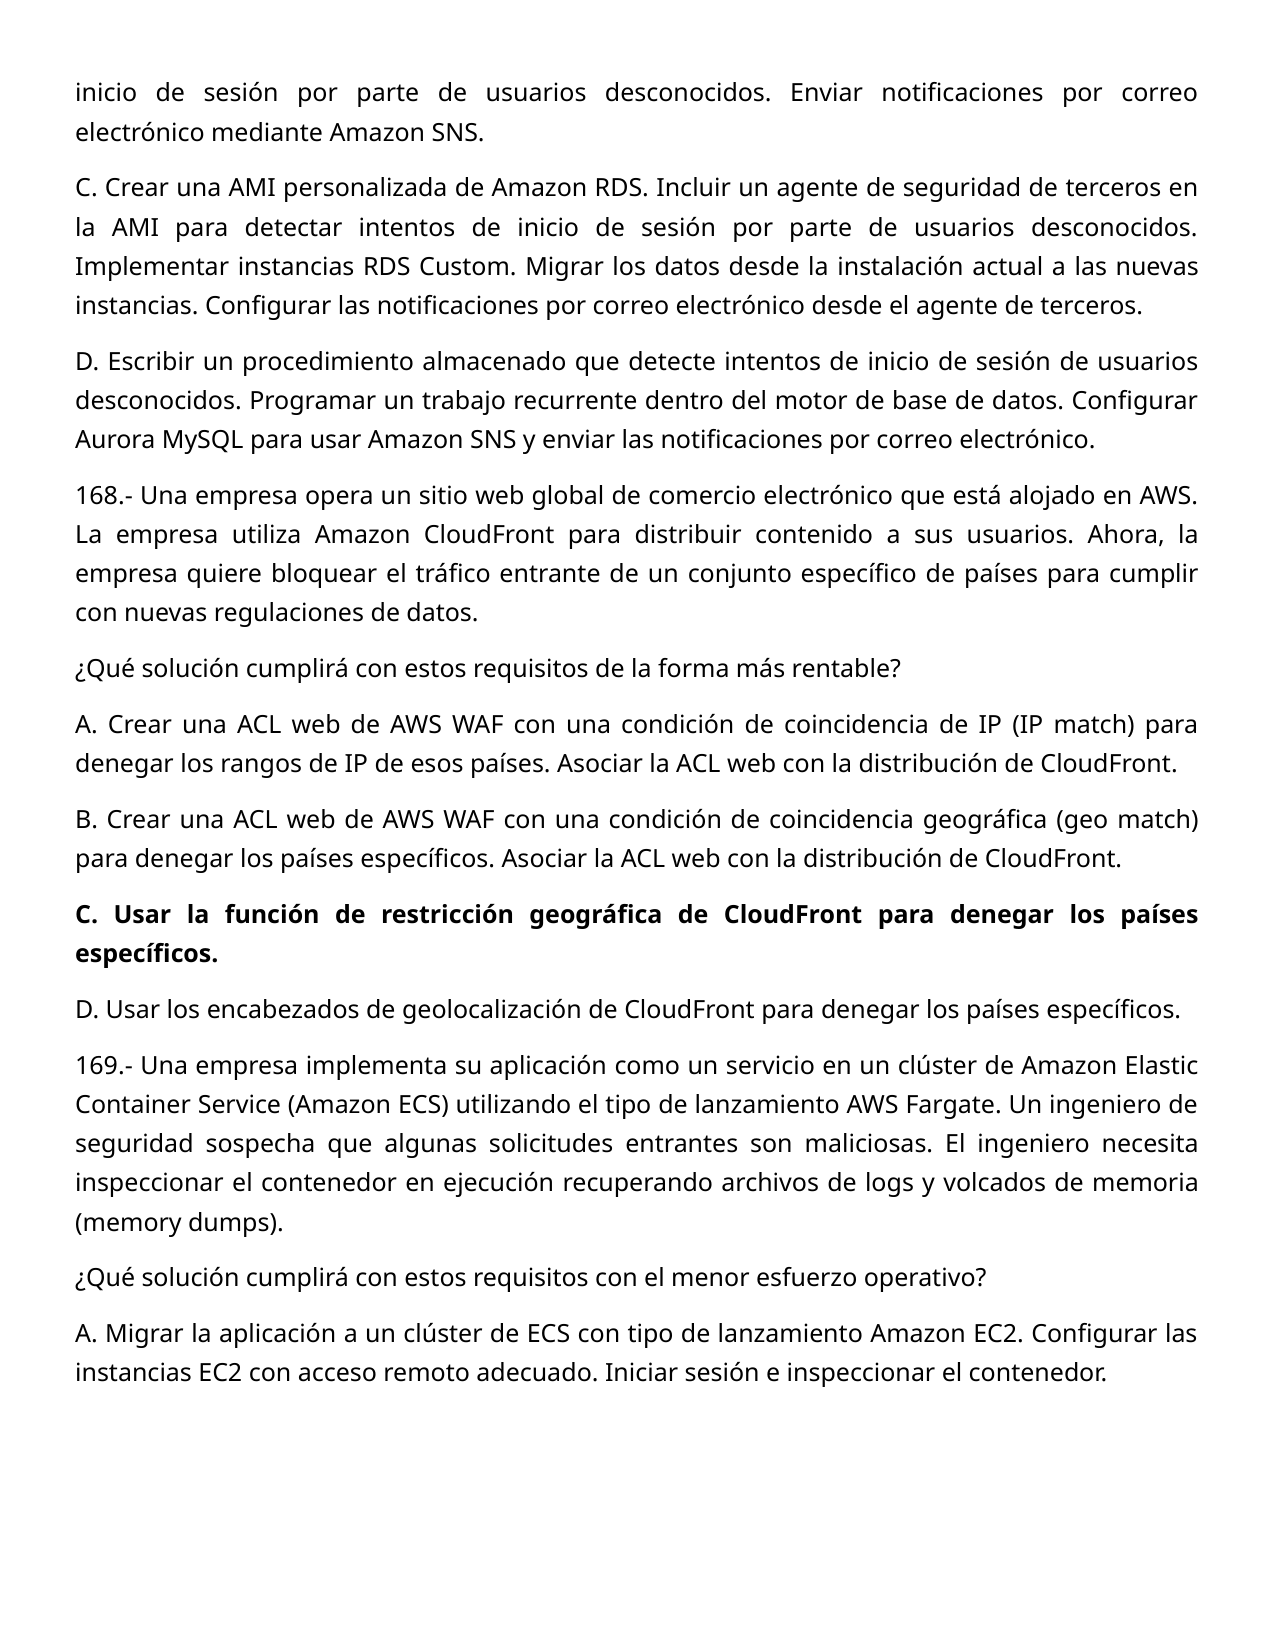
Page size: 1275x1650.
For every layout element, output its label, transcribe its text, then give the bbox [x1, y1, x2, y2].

text A. Crear una ACL web de AWS WAF con una condición de coincidencia de IP (IP match) para denegar los rangos de IP de esos países. Asociar la ACL web con la distribución de CloudFront. [75, 707, 1200, 780]
text 169.- Una empresa implementa su aplicación como un servicio en un clúster de Amazon Elastic Container Service (Amazon ECS) utilizando el tipo de lanzamiento AWS Fargate. Un ingeniero de seguridad sospecha que algunas solicitudes entrantes son maliciosas. El ingeniero necesita inspeccionar el contenedor en ejecución recuperando archivos de logs y volcados de memoria (memory dumps). [75, 1047, 1200, 1238]
text B. Crear una ACL web de AWS WAF con una condición de coincidencia geográfica (geo match) para denegar los países específicos. Asociar la ACL web con la distribución de CloudFront. [75, 802, 1200, 875]
text A. Migrar la aplicación a un clúster de ECS con tipo de lanzamiento Amazon EC2. Configurar las instancias EC2 con acceso remoto adecuado. Iniciar sesión e inspeccionar el contenedor. [75, 1316, 1200, 1389]
text C. Usar la función de restricción geográfica de CloudFront para denegar los países específicos. [75, 897, 1200, 970]
text D. Escribir un procedimiento almacenado que detecte intentos de inicio de sesión de usuarios desconocidos. Programar un trabajo recurrente dentro del motor de base de datos. Configurar Aurora MySQL para usar Amazon SNS y enviar las notificaciones por correo electrónico. [75, 343, 1200, 456]
text ¿Qué solución cumplirá con estos requisitos de la forma más rentable? [75, 651, 1200, 685]
text ¿Qué solución cumplirá con estos requisitos con el menor esfuerzo operativo? [75, 1260, 1200, 1294]
text 168.- Una empresa opera un sitio web global de comercio electrónico que está alojado en AWS. La empresa utiliza Amazon CloudFront para distribuir contenido a sus usuarios. Ahora, la empresa quiere bloquear el tráfico entrante de un conjunto específico de países para cumplir con nuevas regulaciones de datos. [75, 477, 1200, 629]
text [75, 75, 1200, 148]
text C. Crear una AMI personalizada de Amazon RDS. Incluir un agente de seguridad de terceros en la AMI para detectar intentos de inicio de sesión por parte de usuarios desconocidos. Implementar instancias RDS Custom. Migrar los datos desde la instalación actual a las nuevas instancias. Configurar las notificaciones por correo electrónico desde el agente de terceros. [75, 170, 1200, 322]
text D. Usar los encabezados de geolocalización de CloudFront para denegar los países específicos. [75, 992, 1200, 1026]
